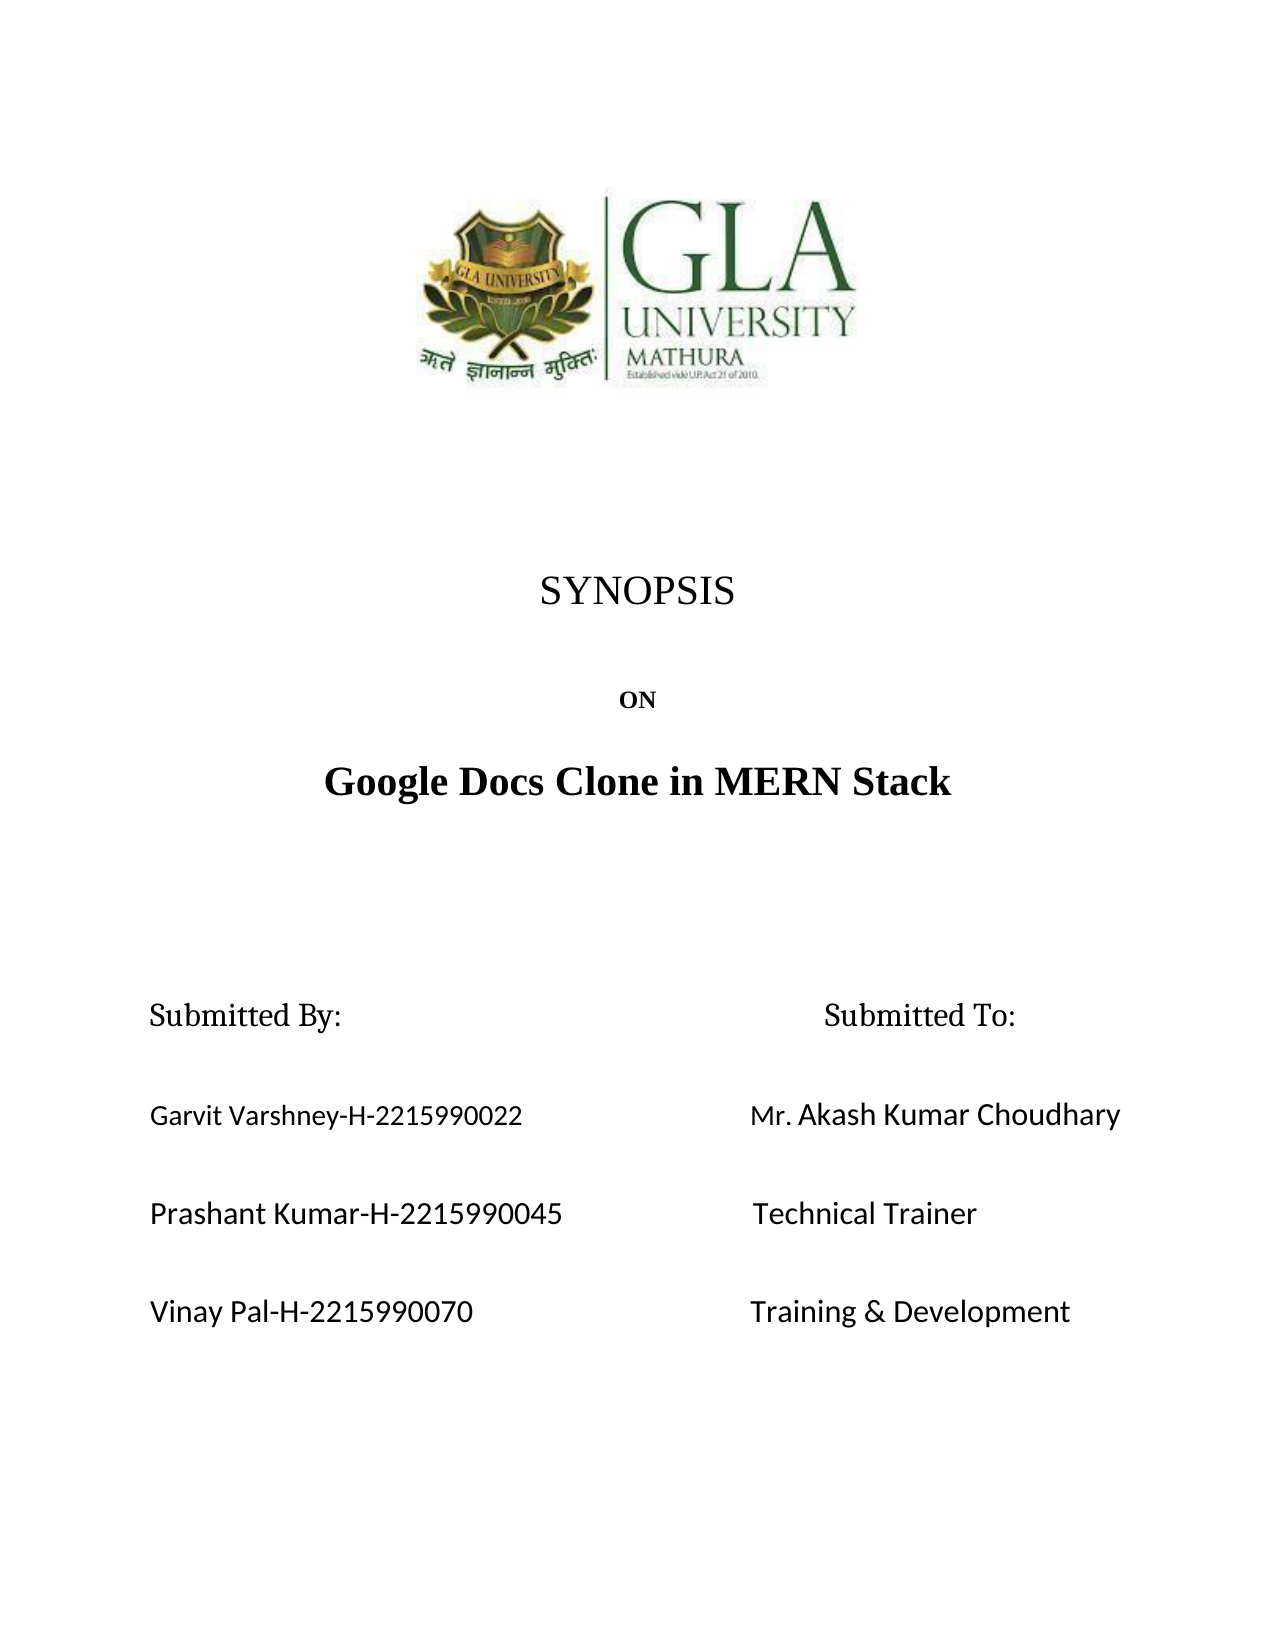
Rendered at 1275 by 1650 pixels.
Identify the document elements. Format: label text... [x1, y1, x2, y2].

text ON [150, 685, 1125, 714]
text SYNOPSIS [150, 565, 1125, 613]
text Submitted By: Submitted To: Garvit Varshney-H-2215990022 Mr. Akash Kumar Choudhary [150, 996, 1125, 1133]
text Prashant Kumar-H-2215990045 Technical Trainer [150, 1193, 1125, 1232]
text Google Docs Clone in MERN Stack [150, 757, 1125, 805]
text Vinay Pal-H-2215990070 Training & Development [150, 1291, 1125, 1331]
